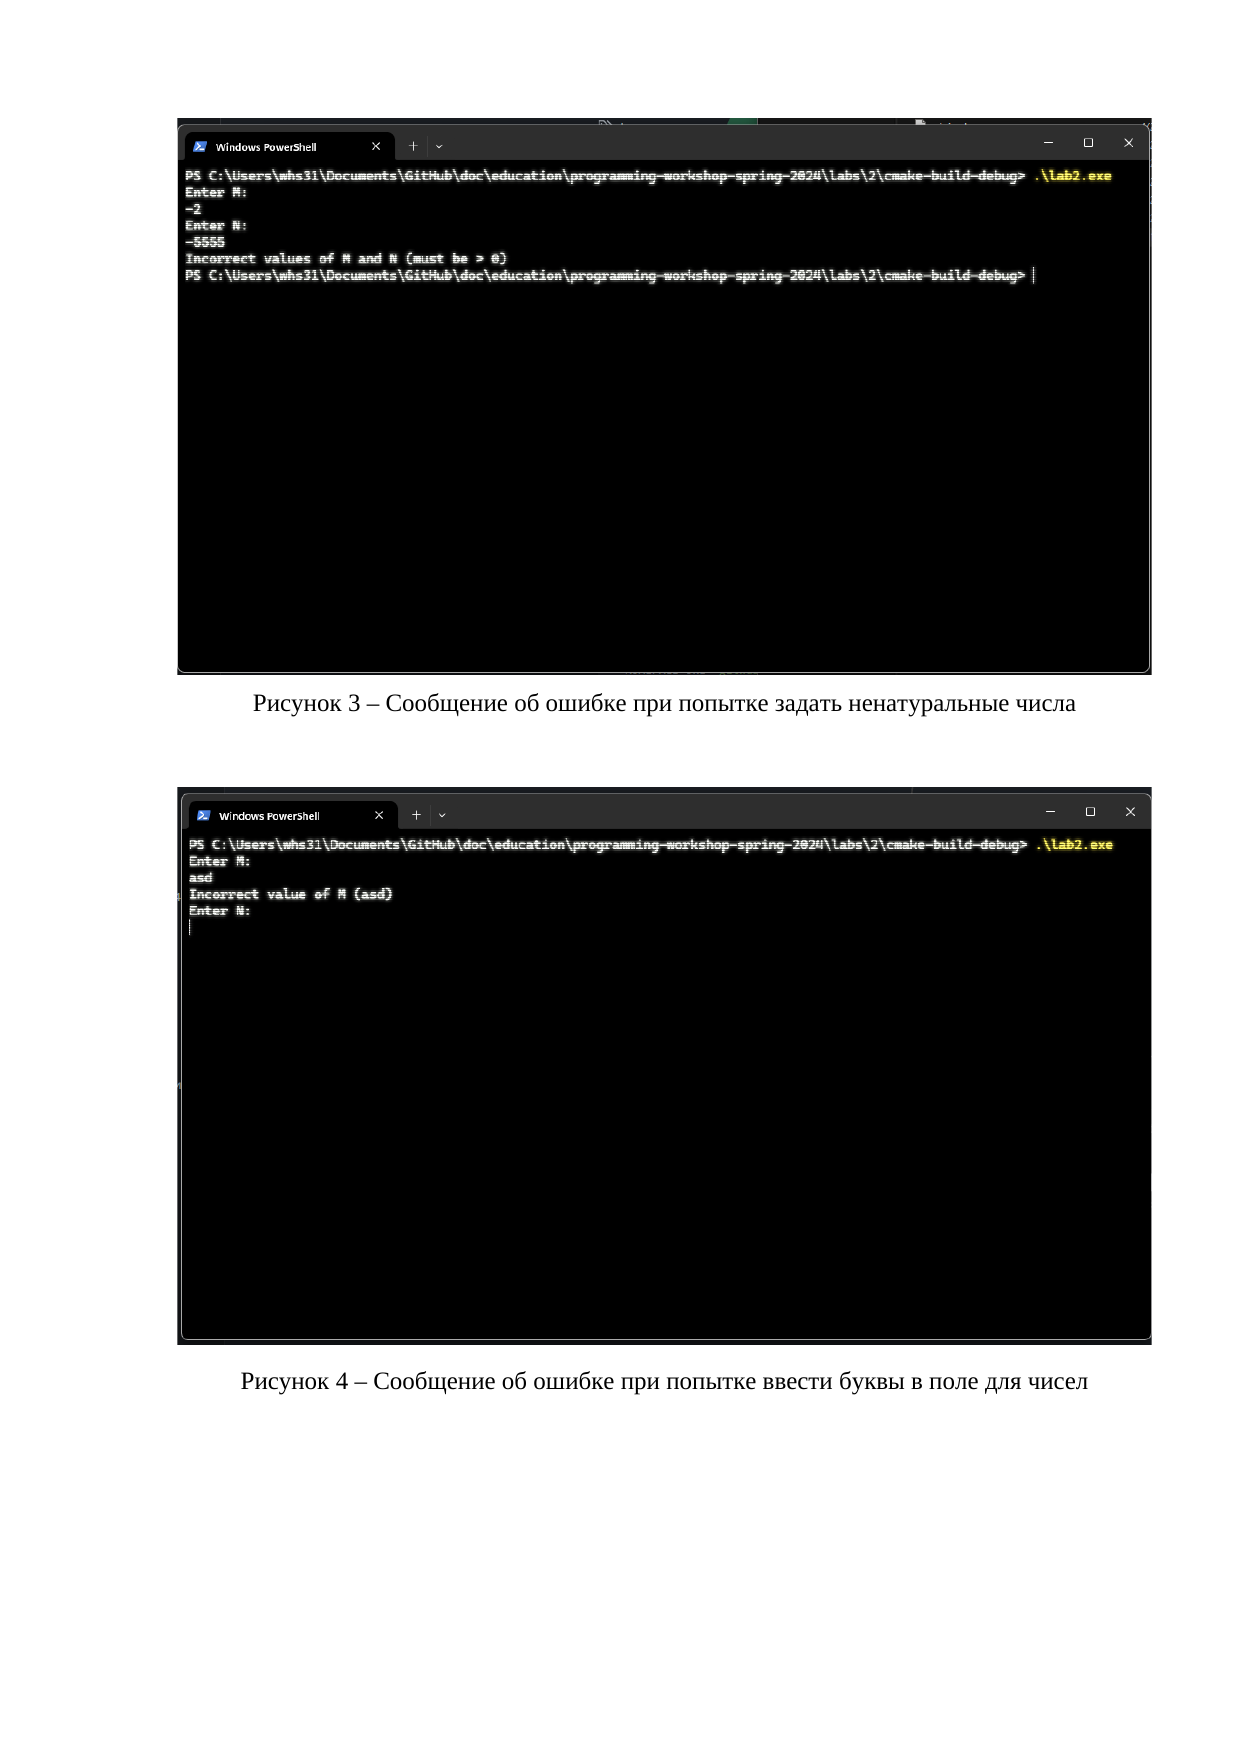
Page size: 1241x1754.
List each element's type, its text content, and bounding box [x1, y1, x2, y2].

text Рисунок 3 – Сообщение об ошибке при попытке задать ненатуральные числа [177, 688, 1152, 717]
picture [177, 118, 1152, 675]
picture [177, 787, 1152, 1345]
text Рисунок 4 – Сообщение об ошибке при попытке ввести буквы в поле для чисел [177, 1366, 1152, 1394]
